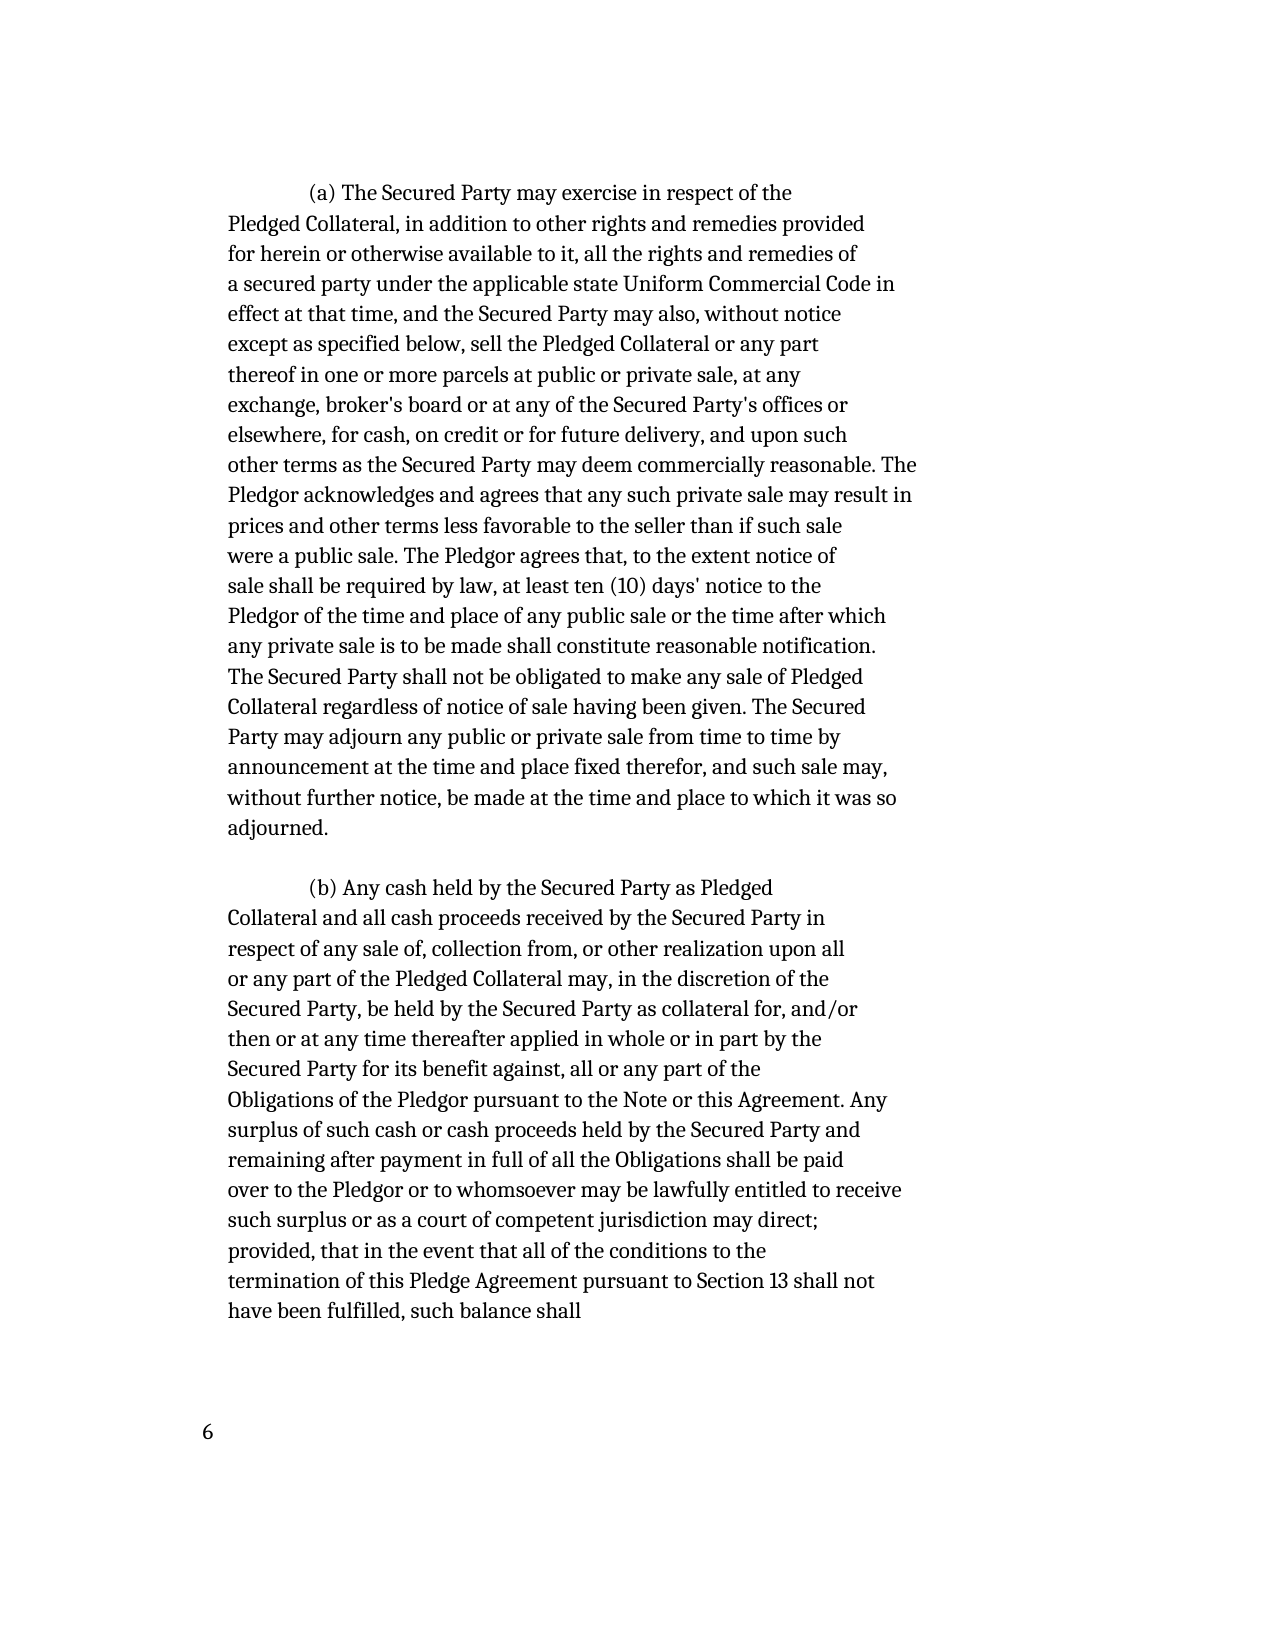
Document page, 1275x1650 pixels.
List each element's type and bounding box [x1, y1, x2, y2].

text [187, 150, 1087, 1475]
